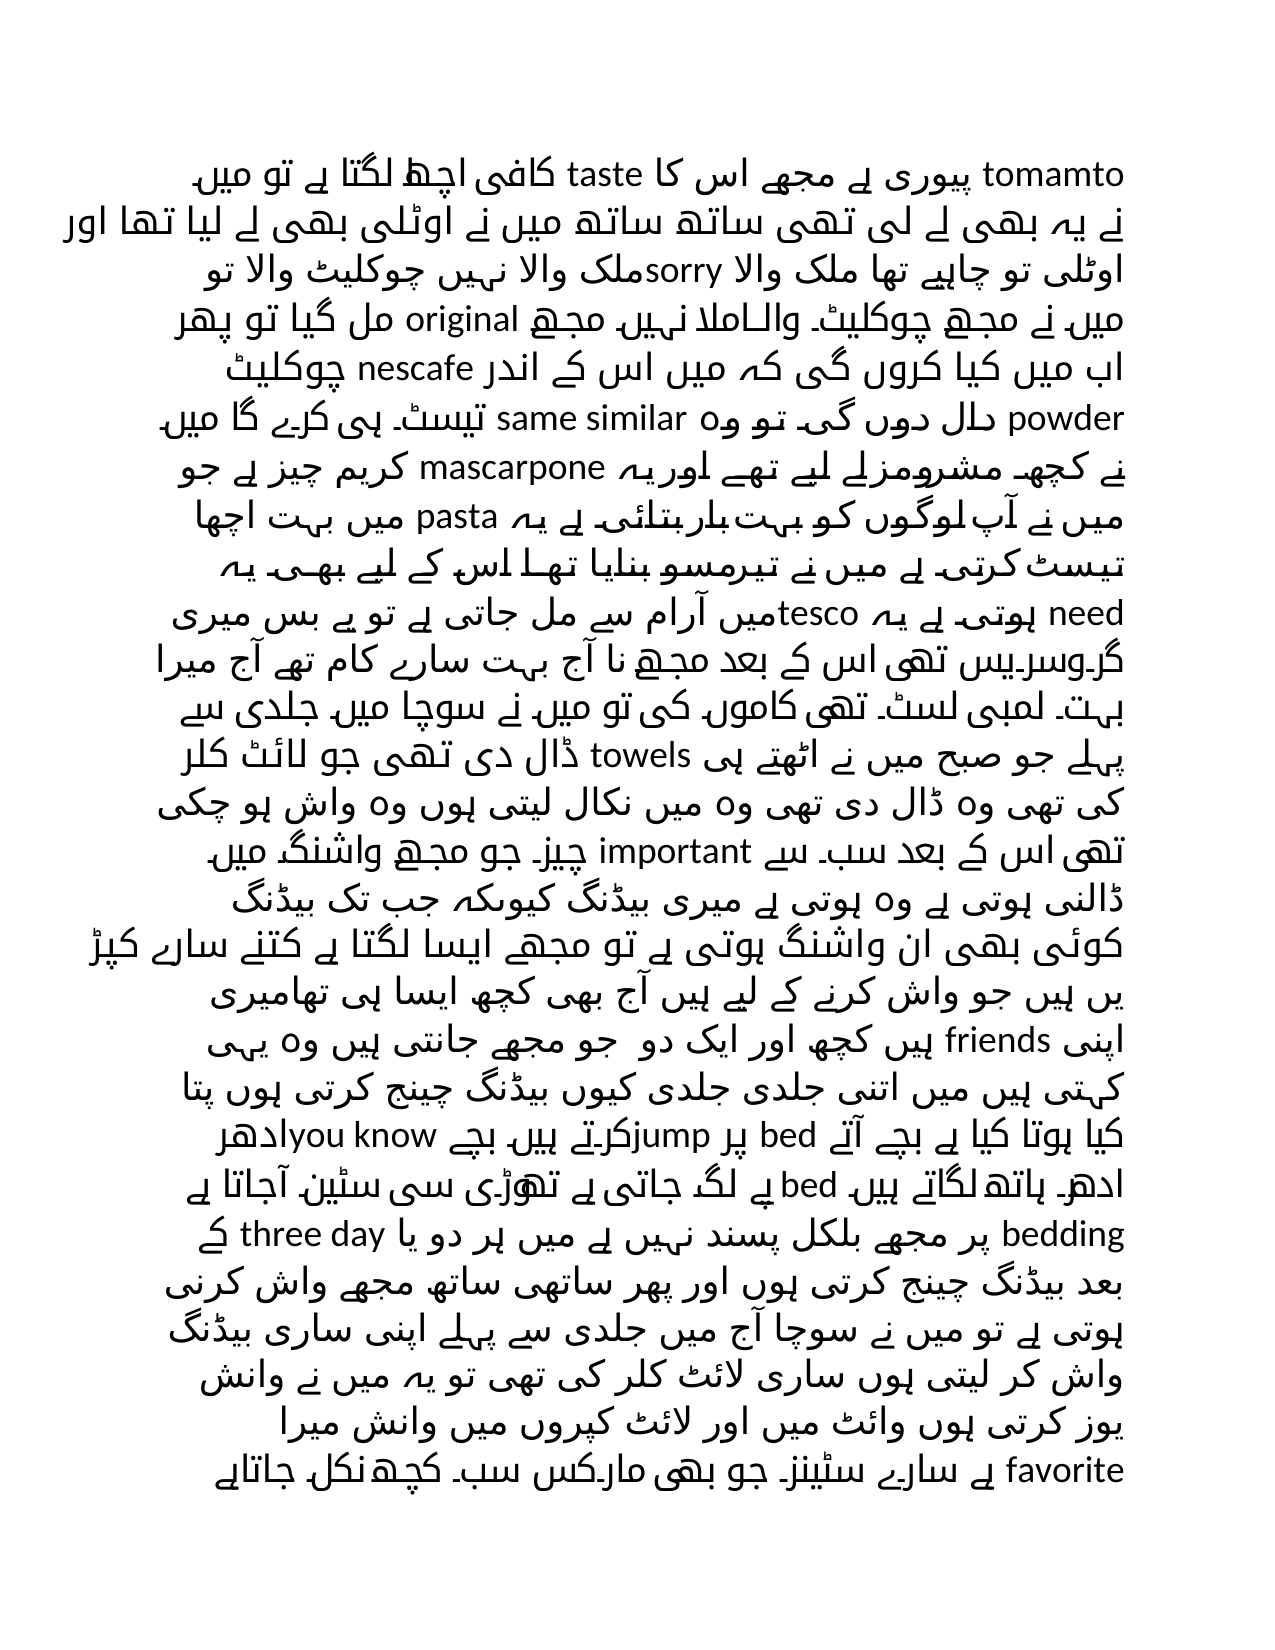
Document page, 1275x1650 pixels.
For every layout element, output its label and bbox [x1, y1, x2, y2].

text [150, 150, 1125, 1492]
